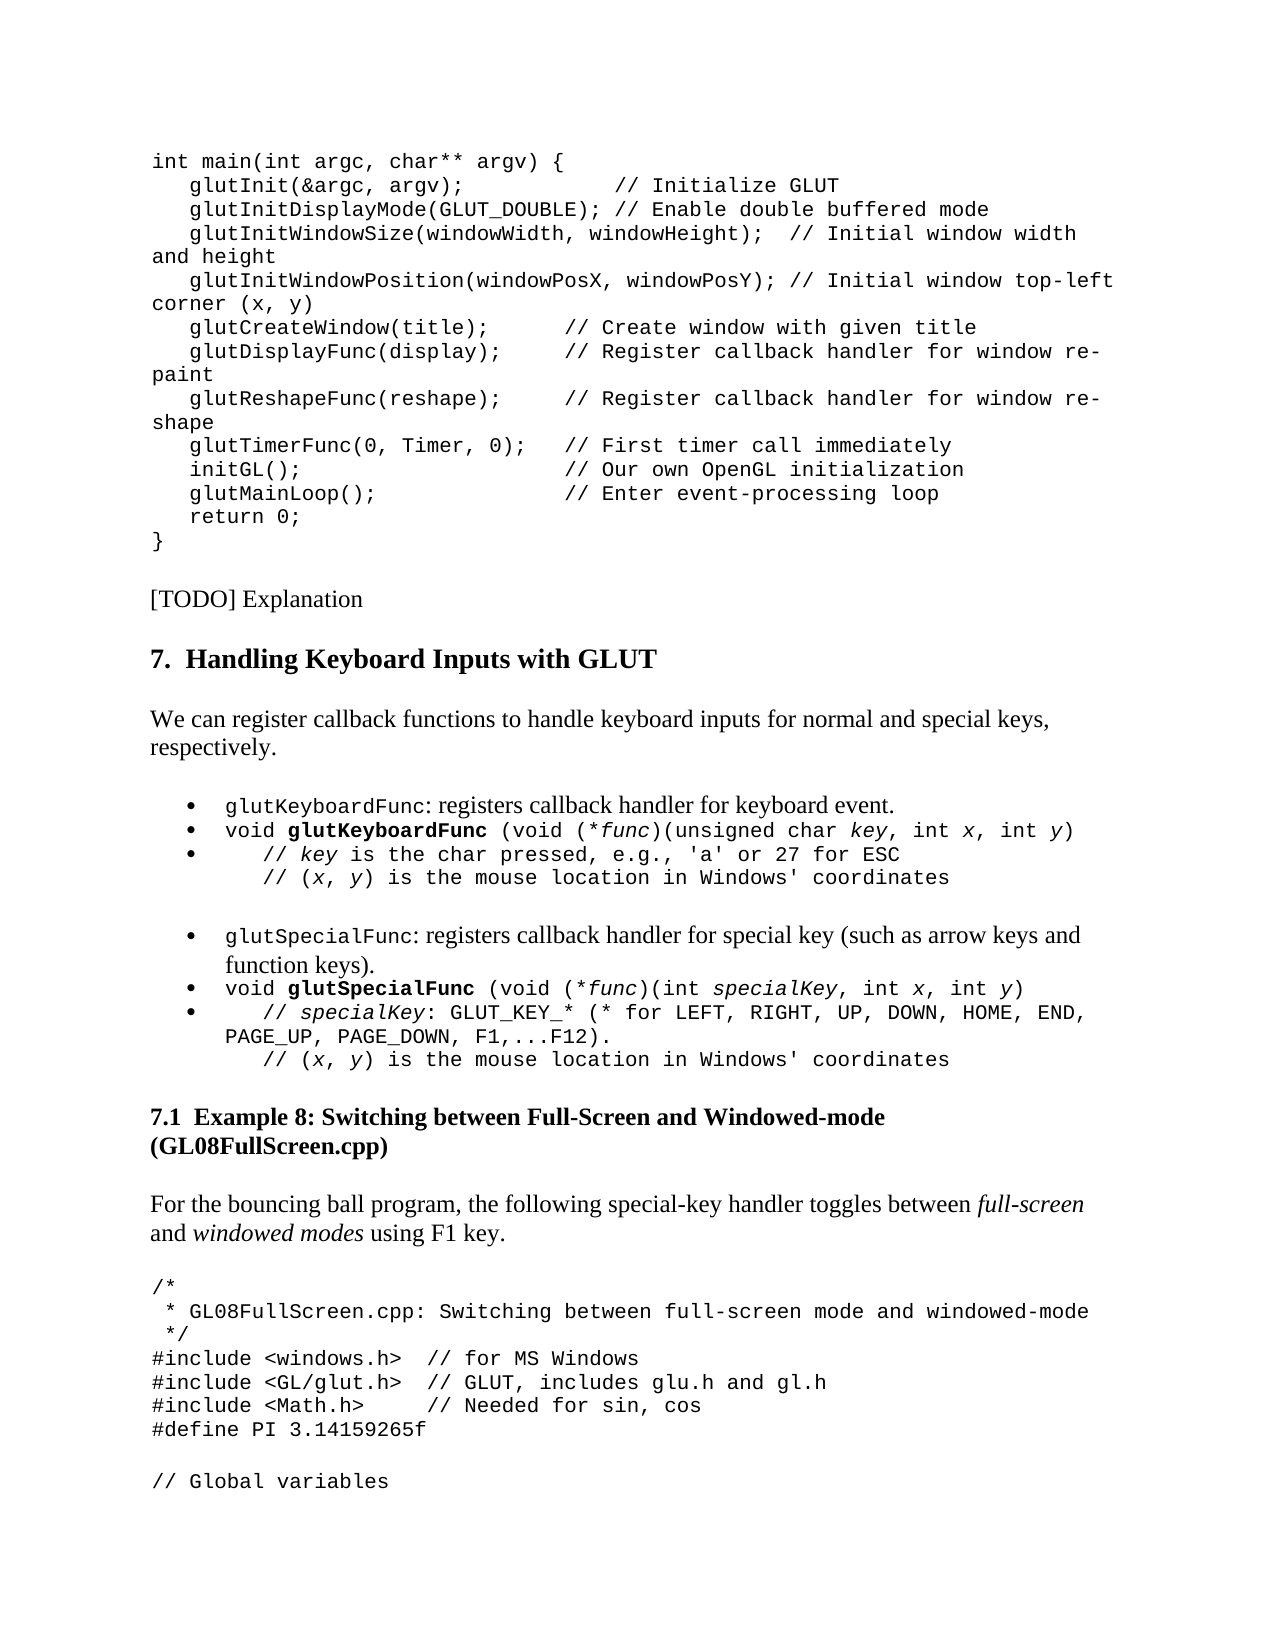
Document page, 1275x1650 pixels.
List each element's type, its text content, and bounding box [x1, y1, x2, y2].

text 7.1 Example 8: Switching between Full-Screen and Windowed-mode (GL08FullScreen.cpp) [150, 1102, 1125, 1160]
text // (x, y) is the mouse location in Windows' coordinates [225, 1049, 1125, 1073]
list glutKeyboardFunc: registers callback handler for keyboard event. [187, 790, 1125, 820]
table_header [150, 150, 1125, 555]
text [TODO] Explanation [150, 584, 1125, 613]
text We can register callback functions to handle keyboard inputs for normal and special keys, respectively. [150, 704, 1125, 761]
list // specialKey: GLUT_KEY_* (* for LEFT, RIGHT, UP, DOWN, HOME, END, PAGE_UP, PAGE_DOWN, F1,...F12). [187, 1002, 1125, 1049]
list void glutKeyboardFunc (void (*func)(unsigned char key, int x, int y) [187, 820, 1125, 844]
list // key is the char pressed, e.g., 'a' or 27 for ESC [187, 844, 1125, 867]
text // (x, y) is the mouse location in Windows' coordinates [225, 867, 1125, 891]
list void glutSpecialFunc (void (*func)(int specialKey, int x, int y) [187, 978, 1125, 1002]
list glutSpecialFunc: registers callback handler for special key (such as arrow keys and function keys). [187, 920, 1125, 978]
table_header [150, 1276, 1125, 1496]
text 7. Handling Keyboard Inputs with GLUT [150, 642, 1125, 674]
text For the bouncing ball program, the following special-key handler toggles between full-screen and windowed modes using F1 key. [150, 1189, 1125, 1246]
